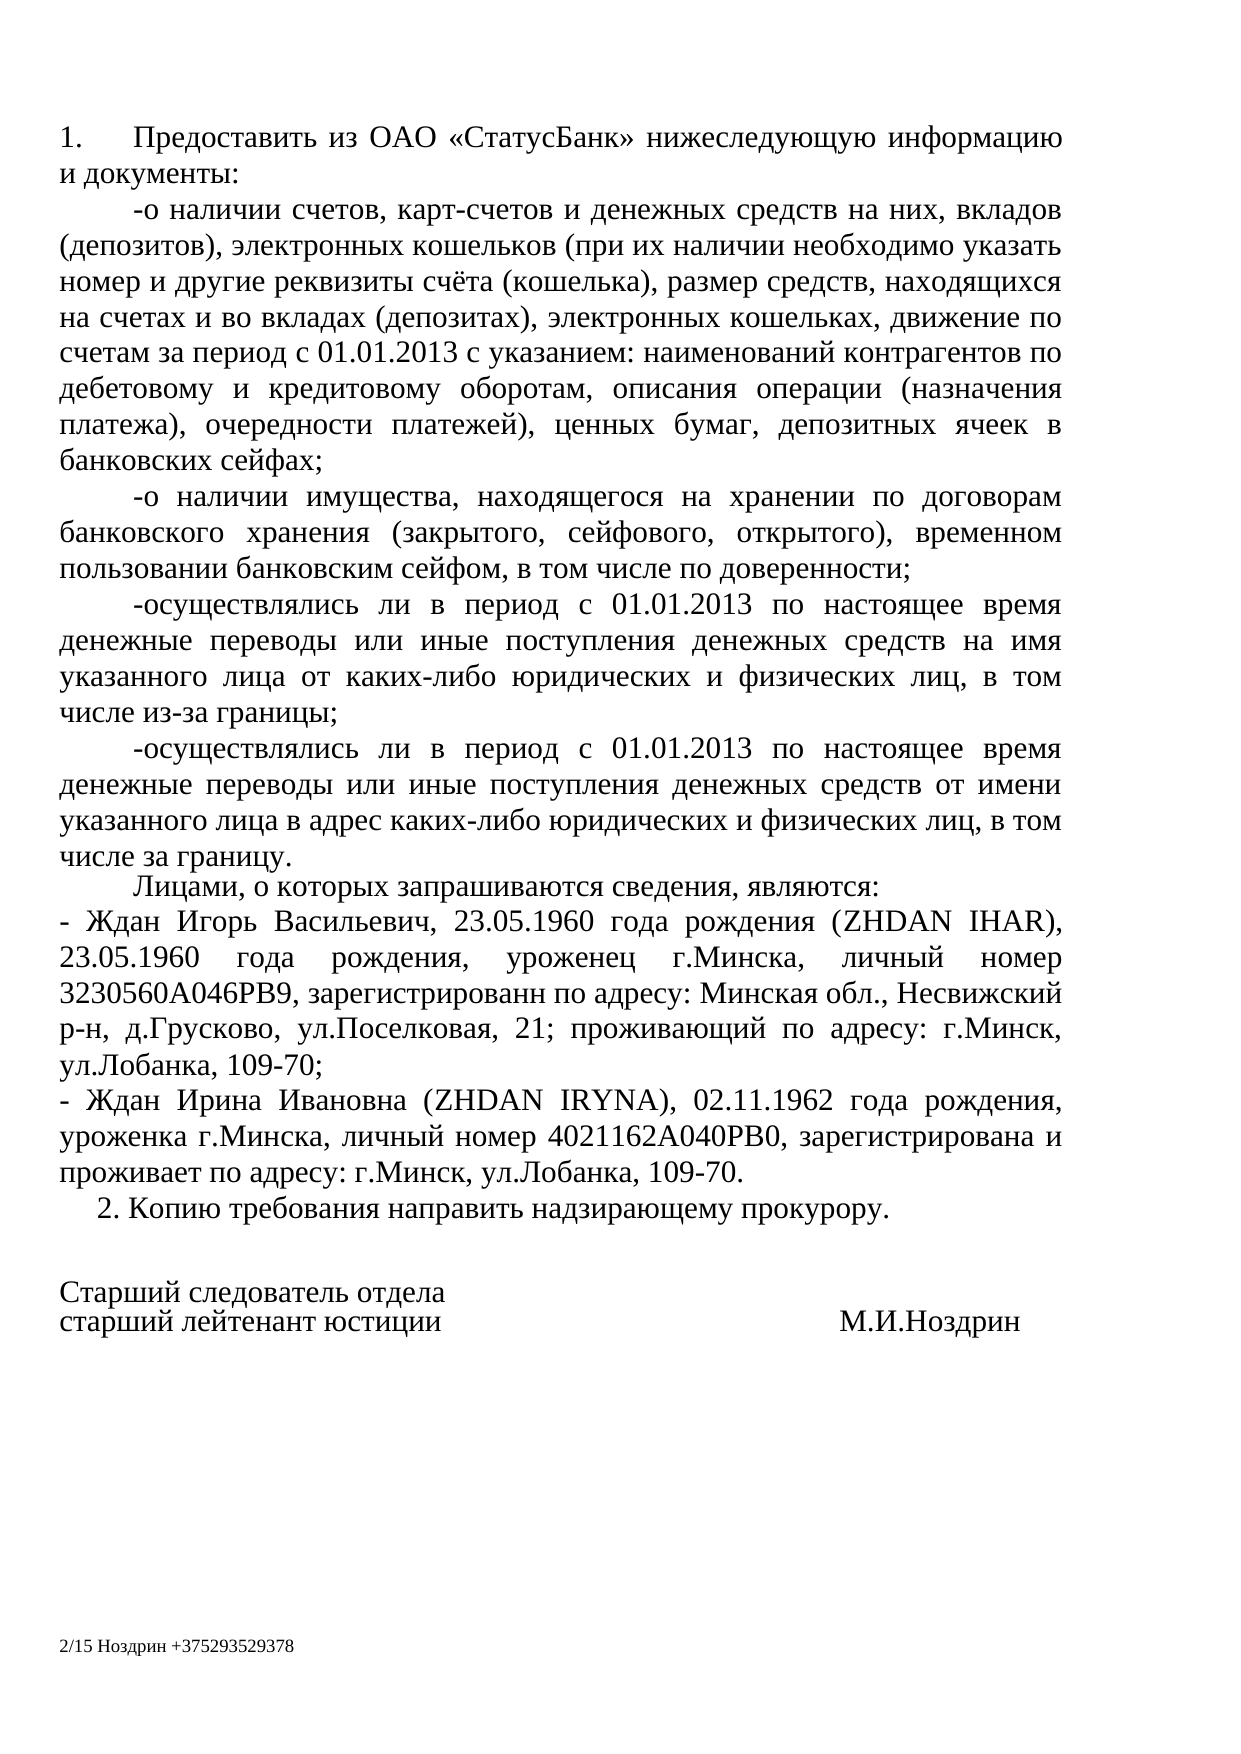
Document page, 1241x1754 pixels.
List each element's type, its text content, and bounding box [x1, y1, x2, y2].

text Старший следователь отдела [59, 1279, 1063, 1308]
text - Ждан Игорь Васильевич, 23.05.1960 года рождения (ZHDAN IHAR), 23.05.1960 года рождения, уроженец г.Минска, личный номер 3230560А046РВ9, зарегистрированн по адресу: Минская обл., Несвижский р-н, д.Грусково, ул.Поселковая, 21; проживающий по адресу: г.Минск, ул.Лобанка, 109-70; [59, 902, 1063, 1082]
text 2/15 Ноздрин +375293529378 [59, 1629, 1063, 1658]
text 2. Копию требования направить надзирающему прокурору. [97, 1189, 1063, 1225]
text -осуществлялись ли в период с 01.01.2013 по настоящее время денежные переводы или иные поступления денежных средств на имя указанного лица от каких-либо юридических и физических лиц, в том числе из-за границы; [59, 585, 1063, 729]
text -о наличии счетов, карт-счетов и денежных средств на них, вкладов (депозитов), электронных кошельков (при их наличии необходимо указать номер и другие реквизиты счёта (кошелька), размер средств, находящихся на счетах и во вкладах (депозитах), электронных кошельках, движение по счетам за период с 01.01.2013 с указанием: наименований контрагентов по дебетовому и кредитовому оборотам, описания операции (назначения платежа), очередности платежей), ценных бумаг, депозитных ячеек в банковских сейфах; [59, 190, 1063, 477]
text старший лейтенант юстиции М.И.Ноздрин [59, 1308, 1063, 1338]
text - Ждан Ирина Ивановна (ZHDAN IRYNA), 02.11.1962 года рождения, уроженка г.Минска, личный номер 4021162А040РВ0, зарегистрирована и проживает по адресу: г.Минск, ул.Лобанка, 109-70. [59, 1082, 1063, 1189]
list Предоставить из ОАО «СтатусБанк» нижеследующую информацию и документы: [59, 118, 1063, 190]
text -осуществлялись ли в период с 01.01.2013 по настоящее время денежные переводы или иные поступления денежных средств от имени указанного лица в адрес каких-либо юридических и физических лиц, в том числе за границу. [59, 729, 1063, 873]
text Лицами, о которых запрашиваются сведения, являются: [59, 873, 1063, 902]
text -о наличии имущества, находящегося на хранении по договорам банковского хранения (закрытого, сейфового, открытого), временном пользовании банковским сейфом, в том числе по доверенности; [59, 477, 1063, 585]
